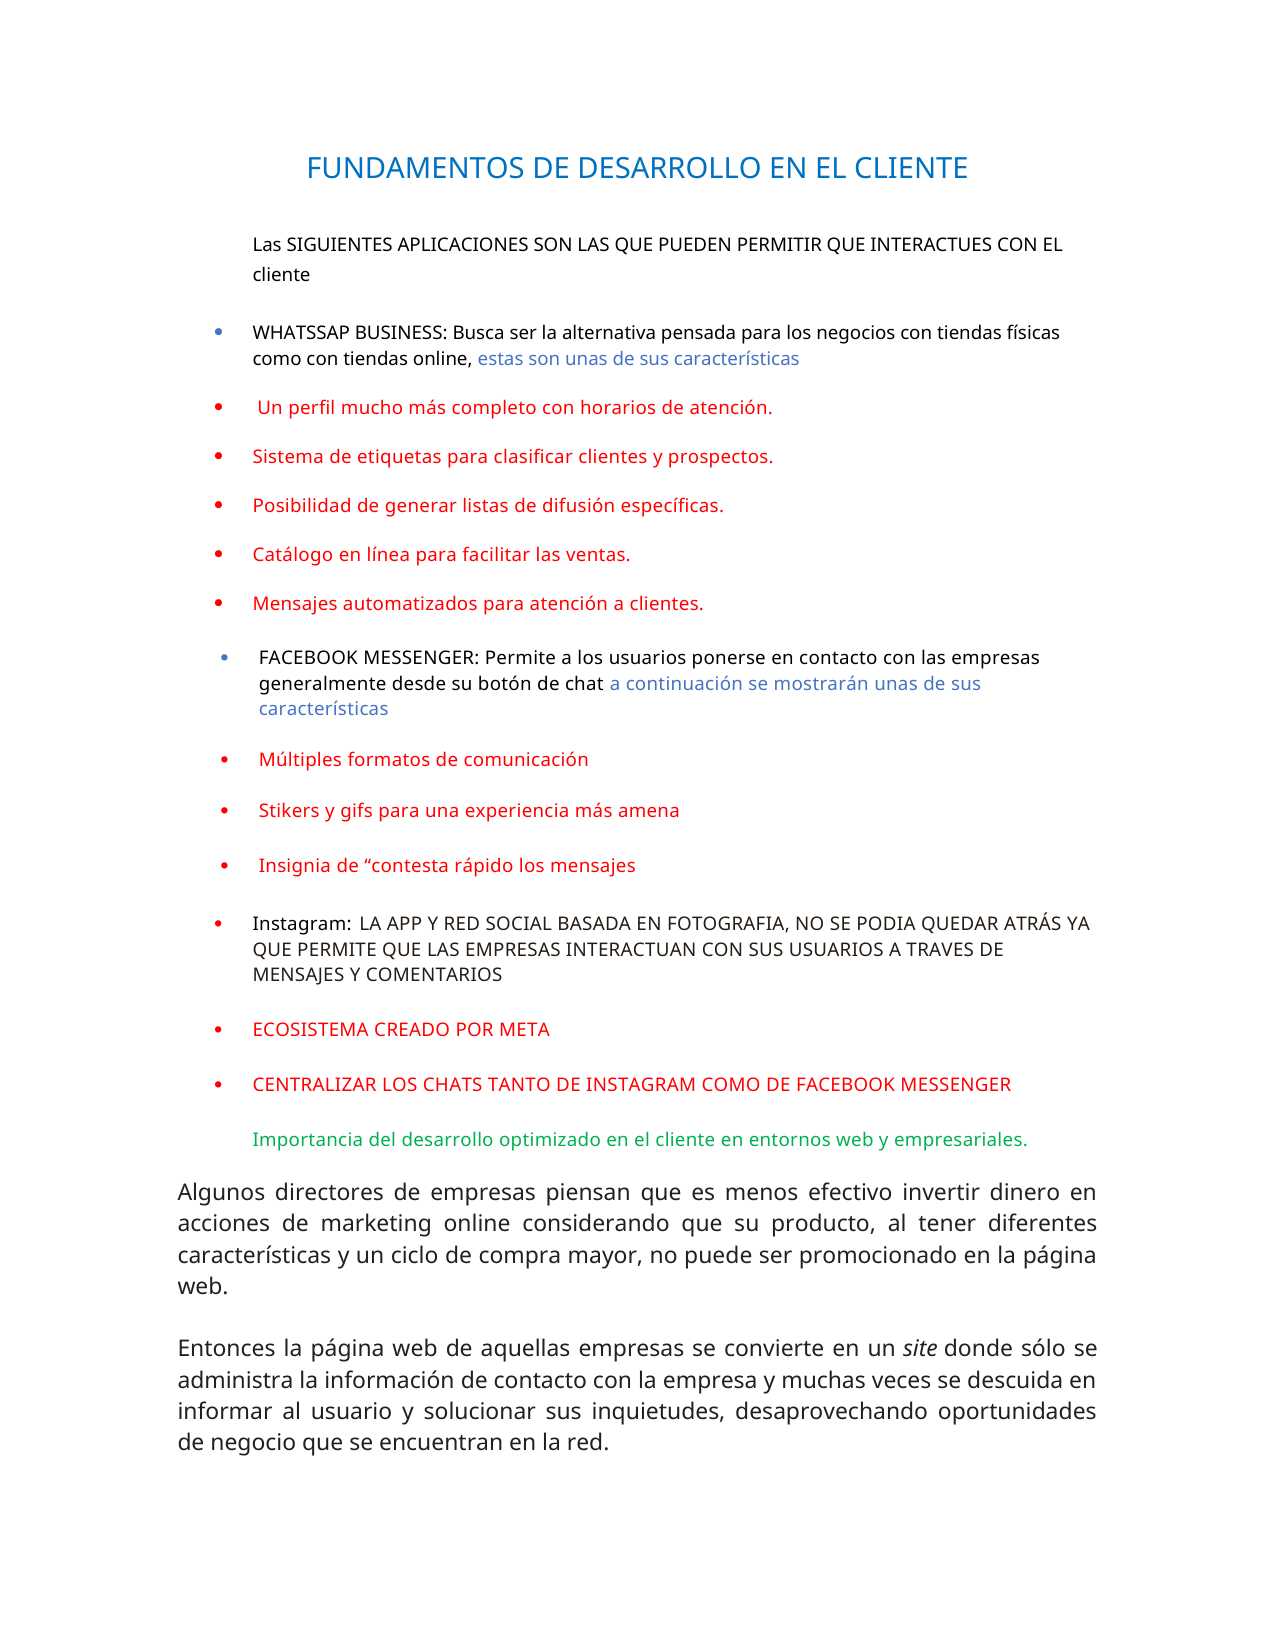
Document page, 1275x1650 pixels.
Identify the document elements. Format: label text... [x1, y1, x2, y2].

list Importancia del desarrollo optimizado en el cliente en entornos web y empresariales. [252, 1126, 1098, 1151]
list Instagram: LA APP Y RED SOCIAL BASADA EN FOTOGRAFIA, NO SE PODIA QUEDAR ATRÁS YA QUE PERMITE QUE LAS EMPRESAS INTERACTUAN CON SUS USUARIOS A TRAVES DE MENSAJES Y COMENTARIOS [360, 907, 1098, 987]
list Múltiples formatos de comunicación [221, 747, 1098, 772]
text Entonces la página web de aquellas empresas se convierte en un site donde sólo se administra la información de contacto con la empresa y muchas veces se descuida en informar al usuario y solucionar sus inquietudes, desaprovechando oportunidades de negocio que se encuentran en la red. [177, 1332, 1098, 1457]
list FACEBOOK MESSENGER: Permite a los usuarios ponerse en contacto con las empresas generalmente desde su botón de chat a continuación se mostrarán unas de sus características [221, 644, 1098, 721]
list Mensajes automatizados para atención a clientes. [215, 590, 1098, 615]
list WHATSSAP BUSINESS: Busca ser la alternativa pensada para los negocios con tiendas físicas como con tiendas online, estas son unas de sus características [215, 319, 1098, 371]
list Stikers y gifs para una experiencia más amena [221, 798, 1098, 823]
list CENTRALIZAR LOS CHATS TANTO DE INSTAGRAM COMO DE FACEBOOK MESSENGER [215, 1071, 1098, 1097]
list Insignia de “contesta rápido los mensajes [221, 852, 1098, 878]
text Algunos directores de empresas piensan que es menos efectivo invertir dinero en acciones de marketing online considerando que su producto, al tener diferentes características y un ciclo de compra mayor, no puede ser promocionado en la página web. [177, 1176, 1098, 1301]
text FUNDAMENTOS DE DESARROLLO EN EL CLIENTE [177, 148, 1098, 187]
list ECOSISTEMA CREADO POR META [215, 1016, 1098, 1042]
list Catálogo en línea para facilitar las ventas. [215, 541, 1098, 566]
list Las SIGUIENTES APLICACIONES SON LAS QUE PUEDEN PERMITIR QUE INTERACTUES CON EL cliente [252, 232, 1098, 287]
list Un perfil mucho más completo con horarios de atención. [215, 394, 1098, 419]
list Posibilidad de generar listas de difusión específicas. [215, 492, 1098, 517]
list Sistema de etiquetas para clasificar clientes y prospectos. [215, 443, 1098, 468]
list Instagram: LA APP Y RED SOCIAL BASADA EN FOTOGRAFIA, NO SE PODIA QUEDAR ATRÁS YA QUE PERMITE QUE LAS EMPRESAS INTERACTUAN CON SUS USUARIOS A TRAVES DE MENSAJES Y COMENTARIOS [215, 907, 352, 987]
